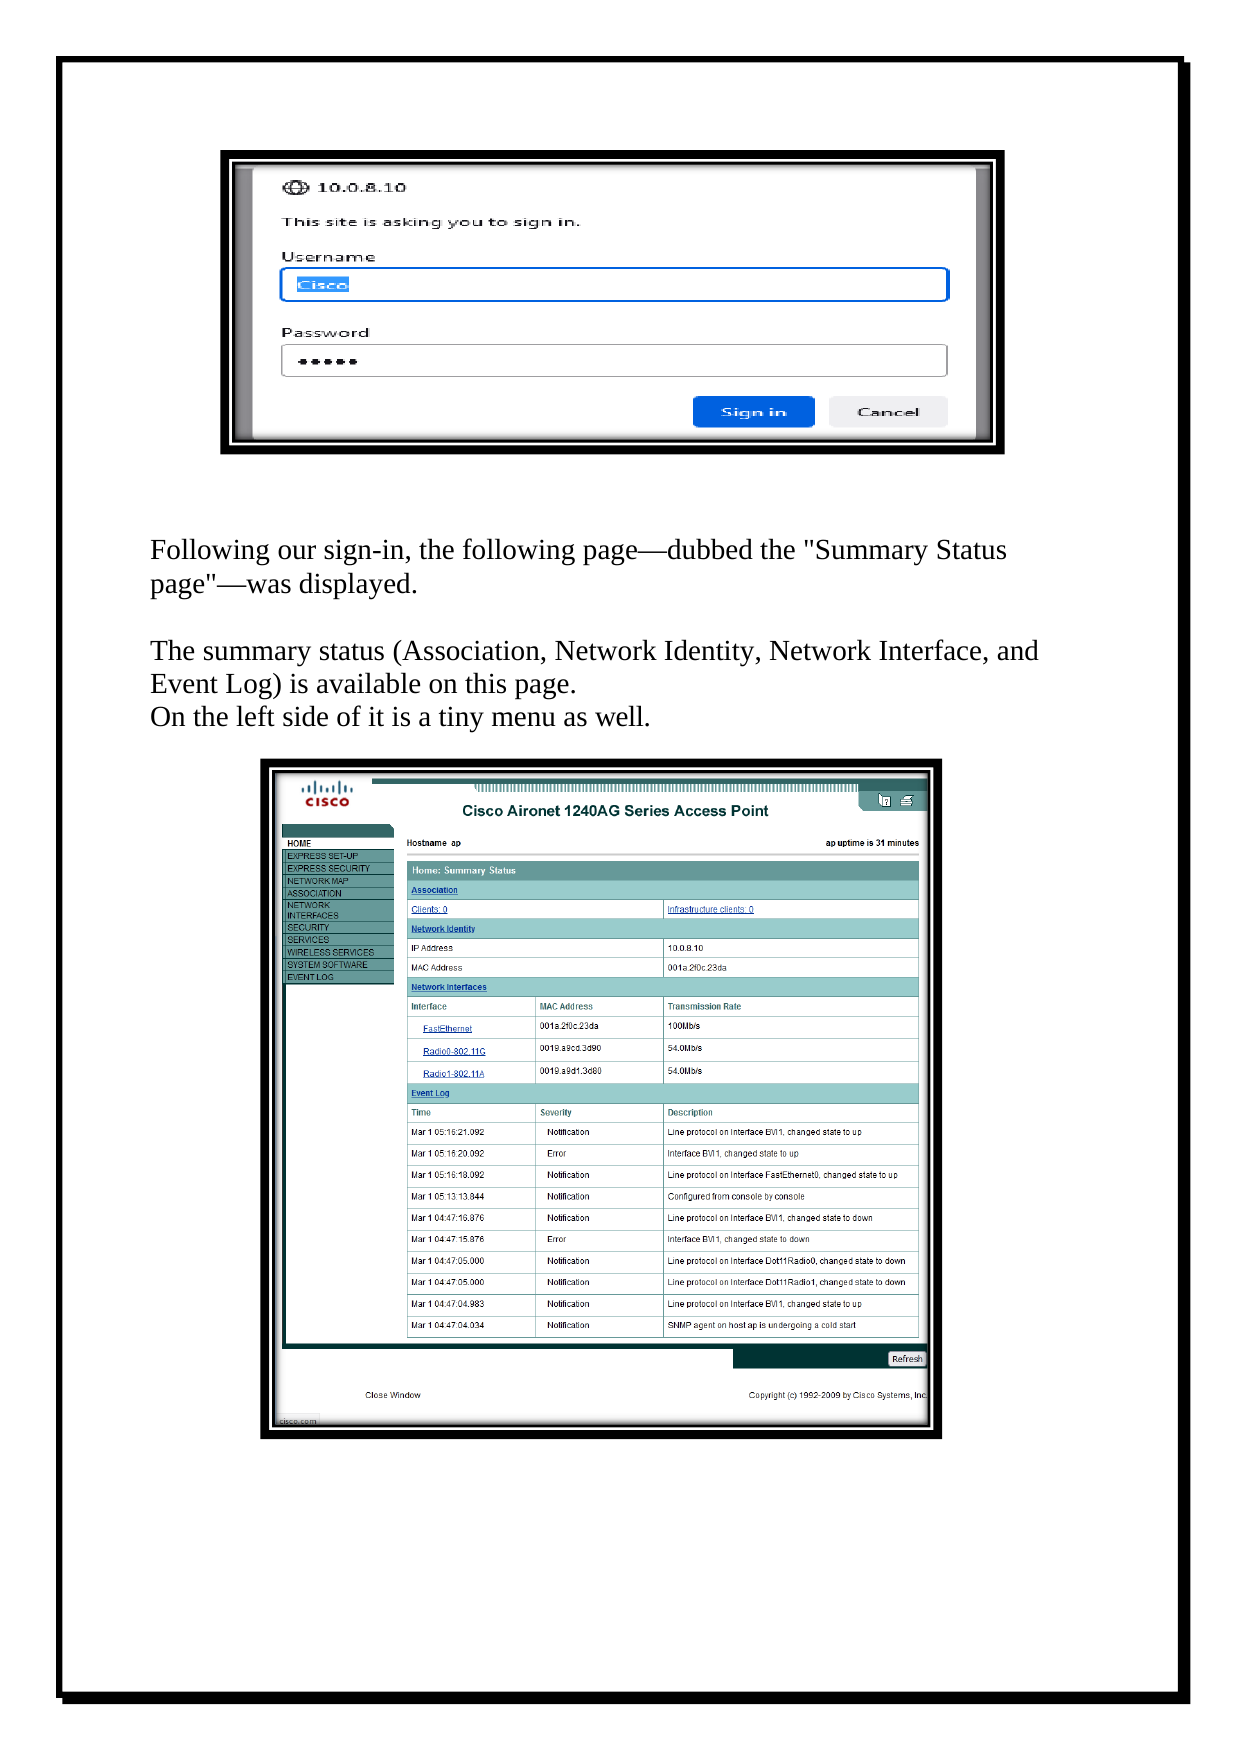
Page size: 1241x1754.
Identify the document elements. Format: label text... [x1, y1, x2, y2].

text The summary status (Association, Network Identity, Network Interface, and Event Log) is available on this page. [150, 633, 1082, 700]
picture [236, 165, 990, 439]
picture [276, 774, 927, 1424]
text On the left side of it is a tiny menu as well. [150, 700, 1176, 733]
text Following our sign-in, the following page—dubbed the "Summary Status page"—was displayed. [150, 532, 1082, 599]
